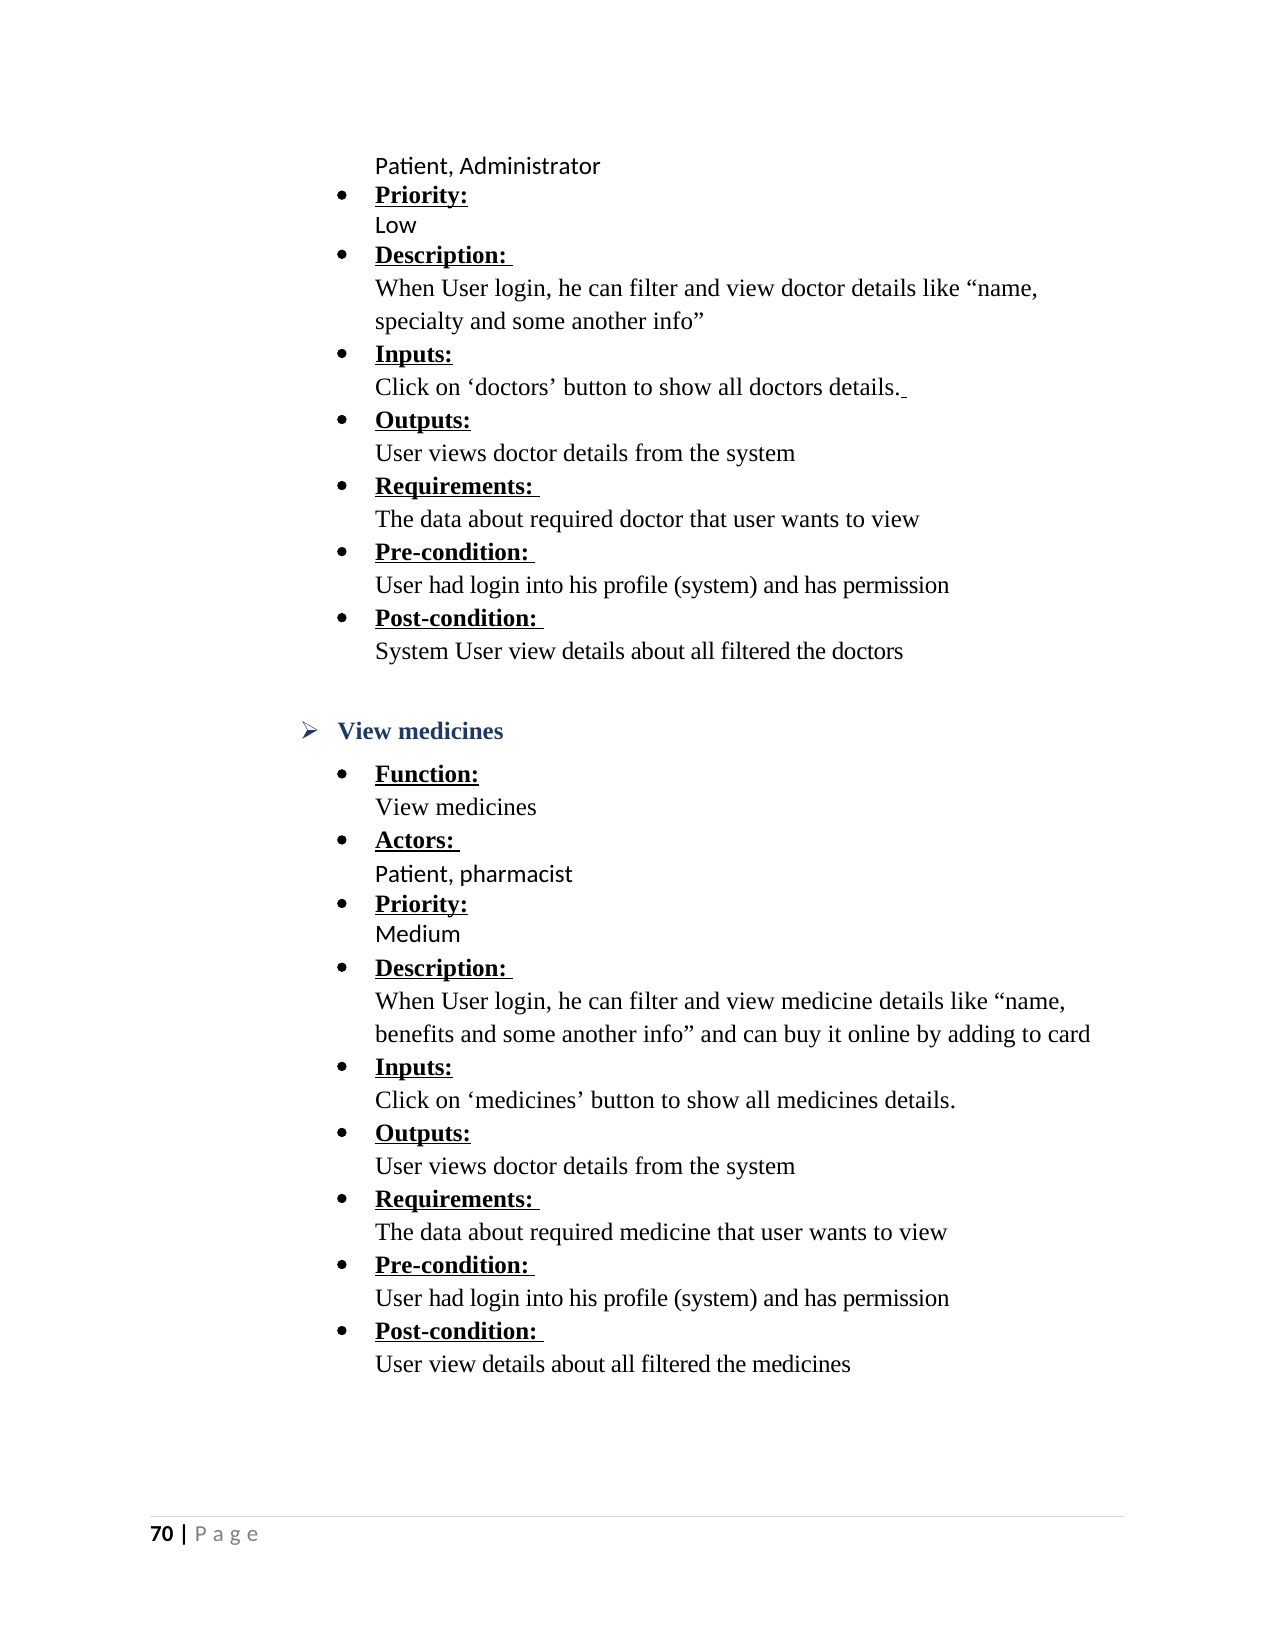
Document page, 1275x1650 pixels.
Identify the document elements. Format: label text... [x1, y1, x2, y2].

list Pre-condition: [337, 1250, 1125, 1279]
list Description: [337, 240, 1125, 268]
text User views doctor details from the system [300, 438, 1125, 467]
list Outputs: [337, 1118, 1125, 1147]
text Click on ‘doctors’ button to show all doctors details. [337, 372, 1125, 401]
text The data about required doctor that user wants to view [300, 504, 1125, 533]
list Description: [337, 953, 1125, 981]
text System User view details about all filtered the doctors [300, 636, 1125, 665]
text View medicines [300, 716, 1125, 745]
list Inputs: [337, 1052, 1125, 1081]
list Pre-condition: [337, 537, 1125, 566]
text Click on ‘medicines’ button to show all medicines details. [375, 1085, 1125, 1113]
text User view details about all filtered the medicines [300, 1349, 1125, 1378]
text Low [300, 209, 1125, 240]
list Post-condition: [337, 1316, 1125, 1345]
text Patient, Administrator [300, 150, 1125, 181]
list Outputs: [337, 405, 1125, 434]
list Requirements: [337, 471, 1125, 500]
list Function: [337, 759, 1125, 788]
text When User login, he can filter and view medicine details like “name, benefits and some another info” and can buy it online by adding to card [375, 986, 1125, 1047]
text User had login into his profile (system) and has permission [375, 1283, 1125, 1312]
list Post-condition: [337, 603, 1125, 632]
text Patient, pharmacist [300, 858, 1125, 889]
list Priority: [337, 181, 1125, 209]
text User had login into his profile (system) and has permission [375, 570, 1125, 599]
list Requirements: [337, 1184, 1125, 1213]
list Inputs: [337, 339, 1125, 368]
text View medicines [300, 792, 1125, 821]
text The data about required medicine that user wants to view [300, 1217, 1125, 1246]
list Actors: [337, 825, 1125, 854]
text When User login, he can filter and view doctor details like “name, specialty and some another info” [375, 273, 1125, 334]
text User views doctor details from the system [300, 1151, 1125, 1179]
list Priority: [337, 889, 1125, 918]
text Medium [300, 918, 1125, 948]
